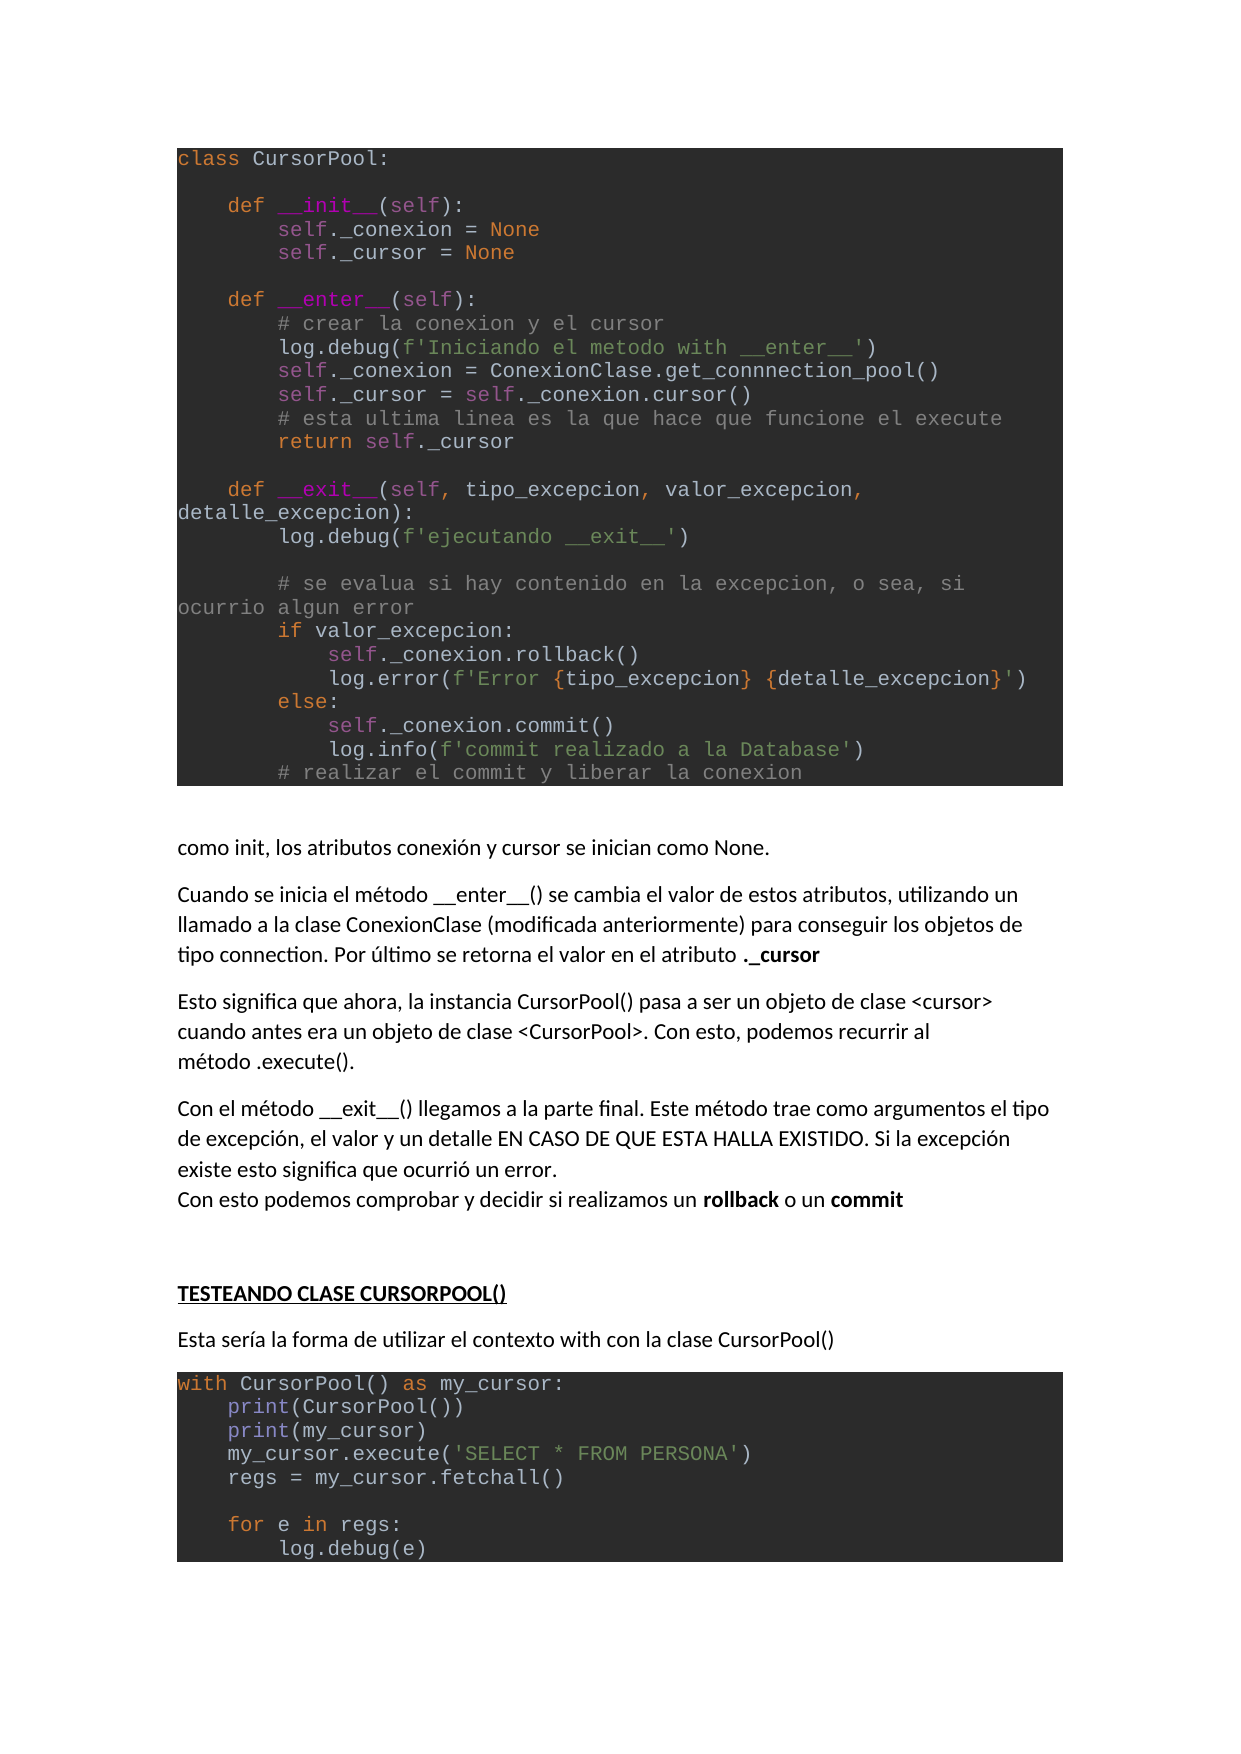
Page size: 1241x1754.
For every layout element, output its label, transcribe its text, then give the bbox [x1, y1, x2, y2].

text Cuando se inicia el método __enter__() se cambia el valor de estos atributos, utilizando un llamado a la clase ConexionClase (modificada anteriormente) para conseguir los objetos de tipo connection. Por último se retorna el valor en el atributo ._cursor [177, 880, 1063, 968]
text with CursorPool() as my_cursor: print(CursorPool()) print(my_cursor) my_cursor.execute('SELECT * FROM PERSONA') regs = my_cursor.fetchall() for e in regs: log.debug(e) [177, 1372, 1063, 1562]
text como init, los atributos conexión y cursor se inician como None. [177, 833, 1063, 861]
text Esto significa que ahora, la instancia CursorPool() pasa a ser un objeto de clase <cursor> cuando antes era un objeto de clase <CursorPool>. Con esto, podemos recurrir al método .execute(). [177, 987, 1063, 1076]
text Esta sería la forma de utilizar el contexto with con la clase CursorPool() [177, 1326, 1063, 1354]
text class CursorPool: def __init__(self): self._conexion = None self._cursor = None def __enter__(self): # crear la conexion y el cursor log.debug(f'Iniciando el metodo with __enter__') self._conexion = ConexionClase.get_connnection_pool() self._cursor = self._conexion.cursor() # esta ultima linea es la que hace que funcione el execute return self._cursor def __exit__(self, tipo_excepcion, valor_excepcion, detalle_excepcion): log.debug(f'ejecutando __exit__') # se evalua si hay contenido en la excepcion, o sea, si ocurrio algun error if valor_excepcion: self._conexion.rollback() log.error(f'Error {tipo_excepcion} {detalle_excepcion}') else: self._conexion.commit() log.info(f'commit realizado a la Database') # realizar el commit y liberar la conexion [177, 148, 1063, 786]
text TESTEANDO CLASE CURSORPOOL() [177, 1279, 1063, 1307]
text Con el método __exit__() llegamos a la parte final. Este método trae como argumentos el tipo de excepción, el valor y un detalle EN CASO DE QUE ESTA HALLA EXISTIDO. Si la excepción existe esto significa que ocurrió un error. Con esto podemos comprobar y decidir si realizamos un rollback o un commit [177, 1094, 1063, 1213]
